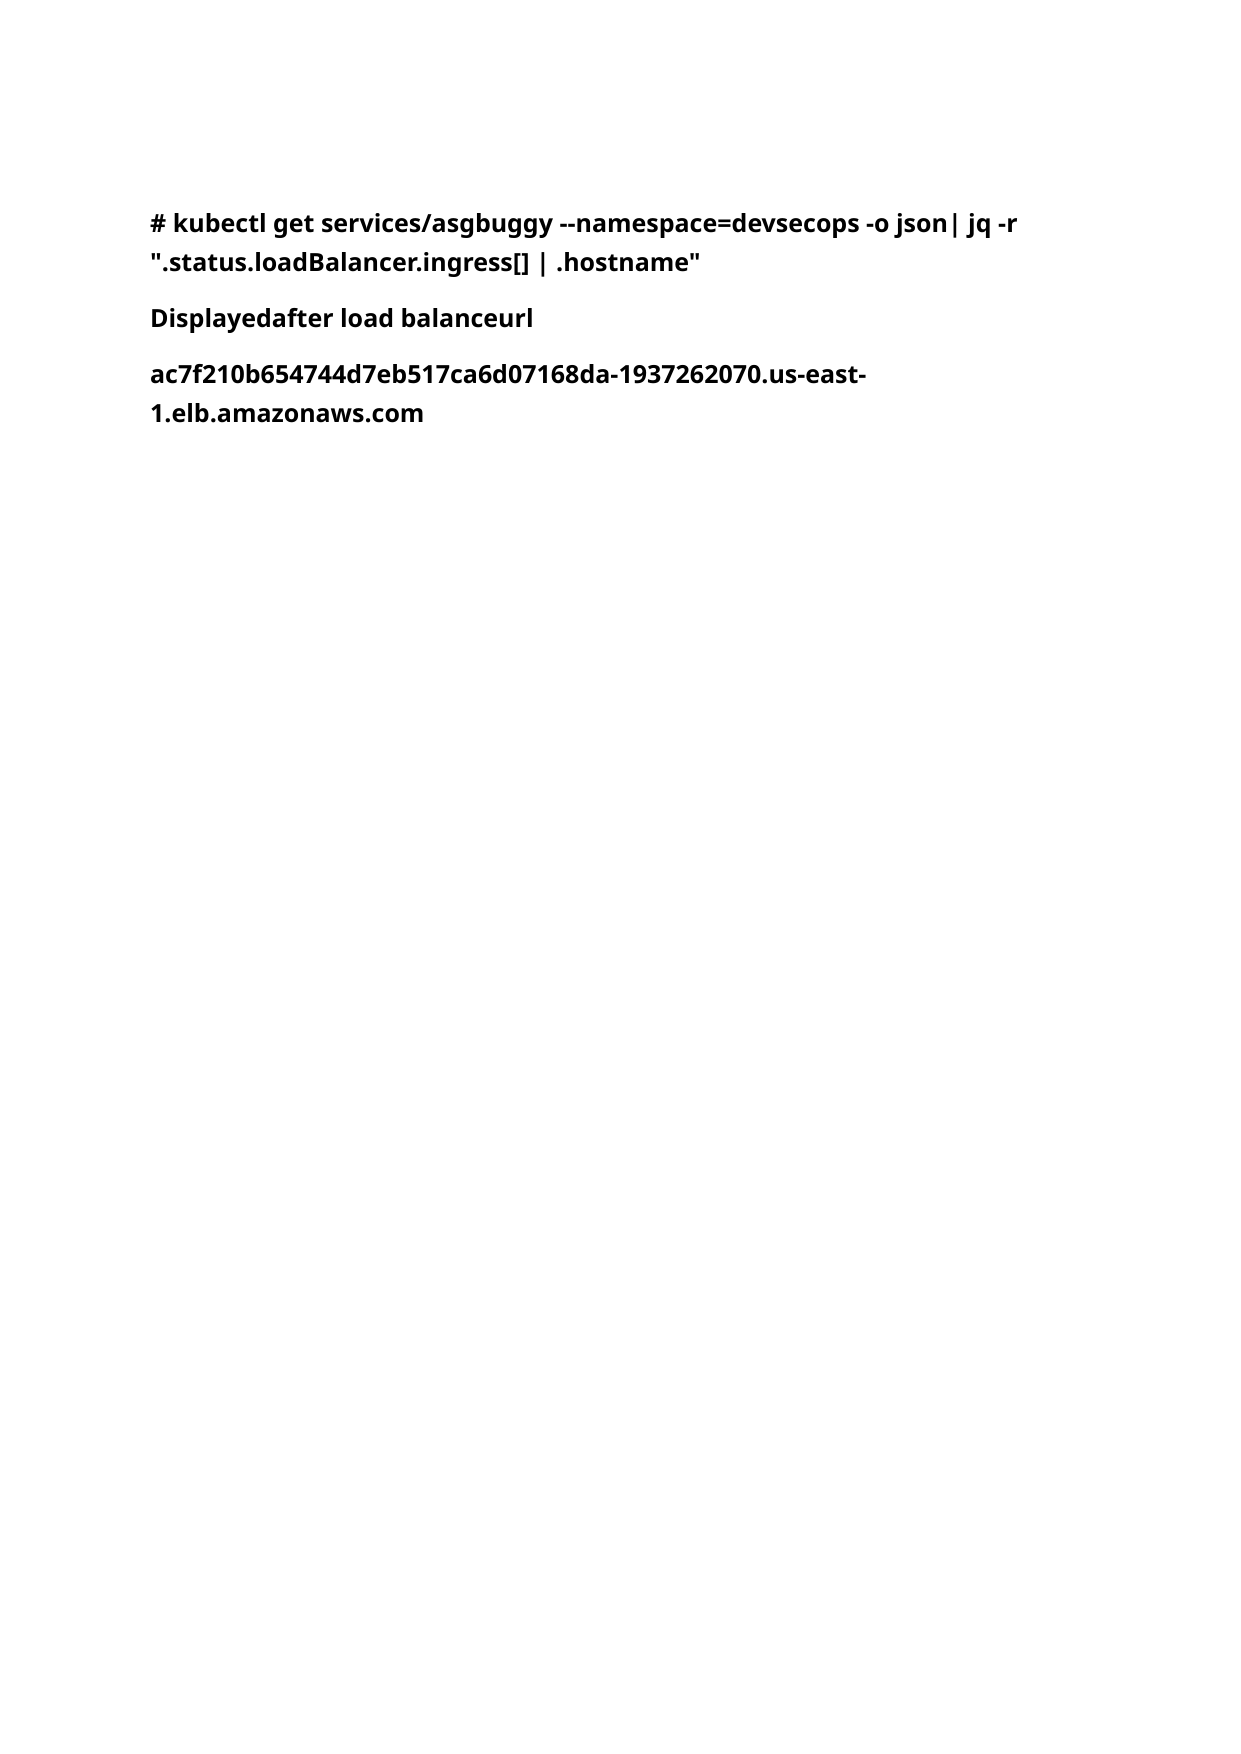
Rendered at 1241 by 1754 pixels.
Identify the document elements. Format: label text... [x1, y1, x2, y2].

text # kubectl get services/asgbuggy --namespace=devsecops -o json| jq -r ".status.loadBalancer.ingress[] | .hostname" [150, 206, 1090, 279]
text Displayedafter load balanceurl [150, 301, 1090, 335]
text ac7f210b654744d7eb517ca6d07168da-1937262070.us-east-1.elb.amazonaws.com [150, 357, 1090, 430]
